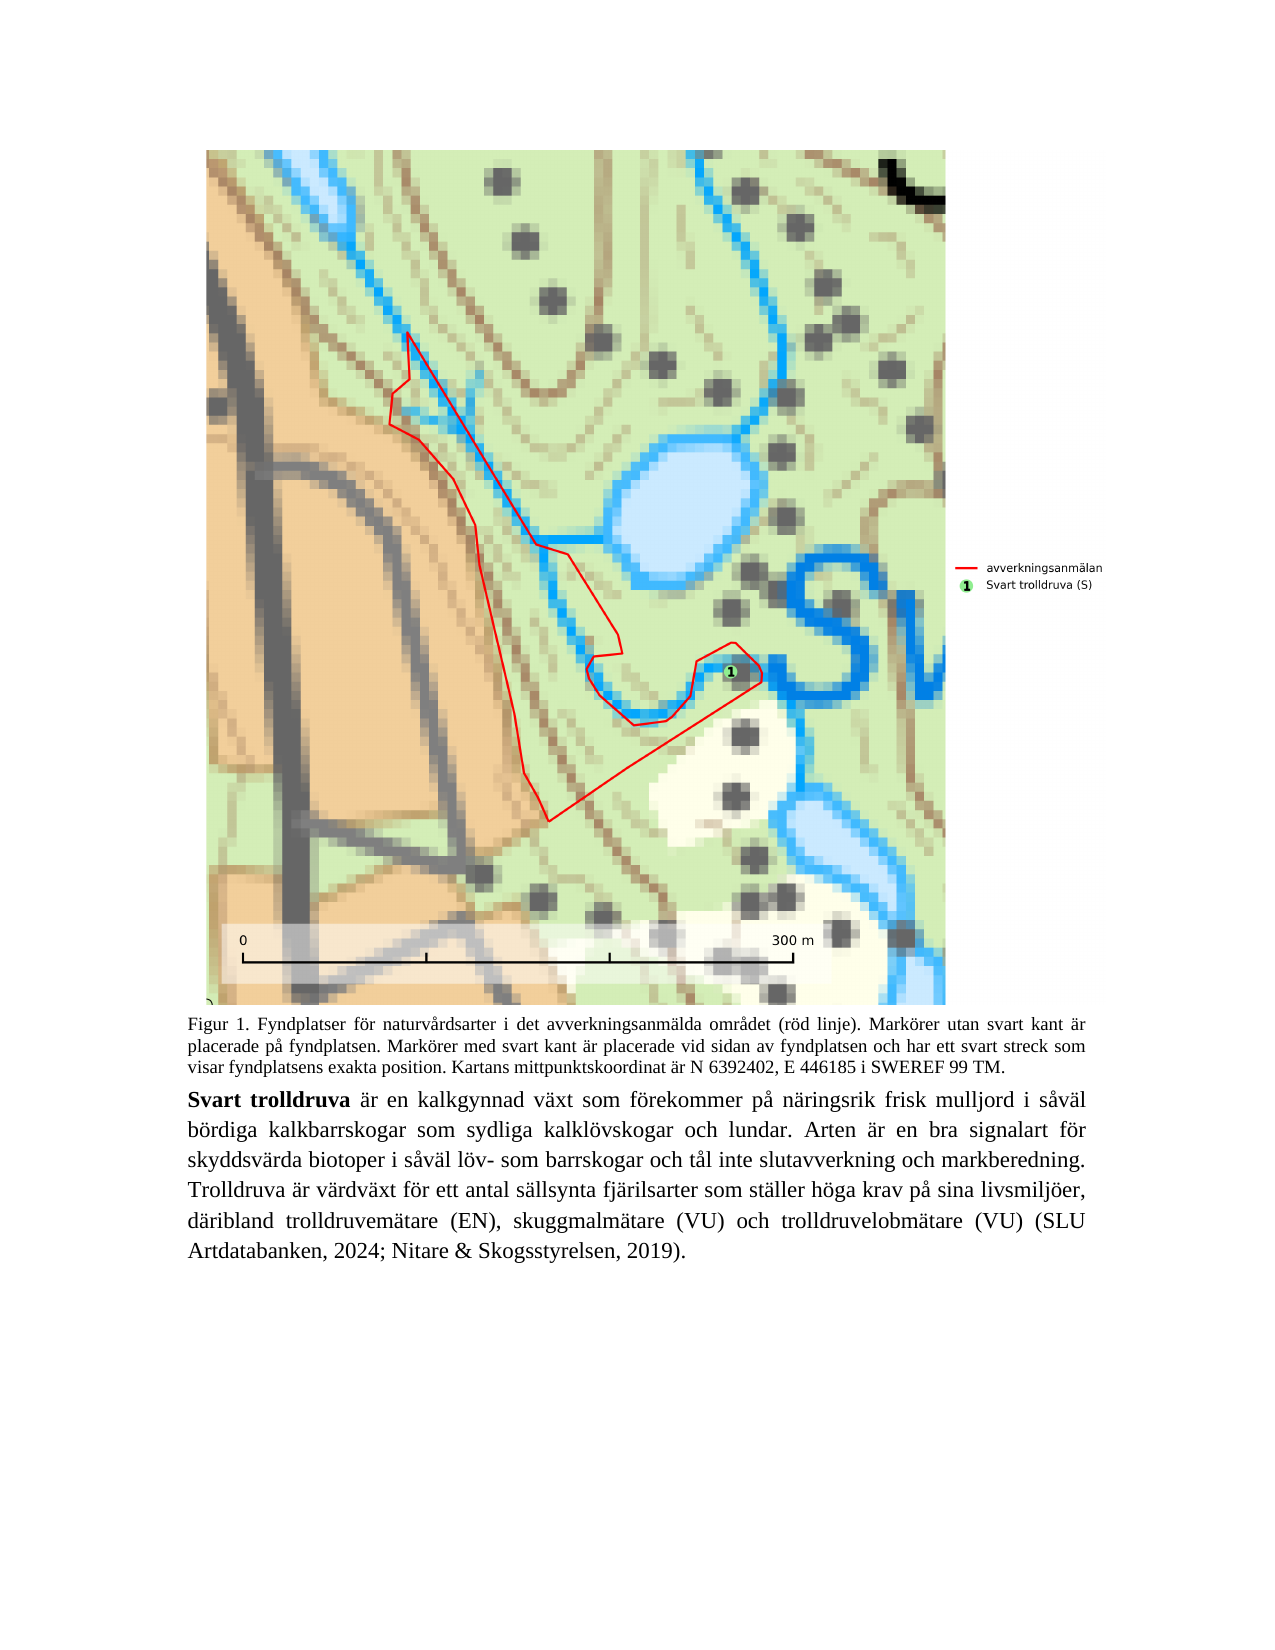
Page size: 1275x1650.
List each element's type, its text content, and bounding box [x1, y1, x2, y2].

text Svart trolldruva är en kalkgynnad växt som förekommer på näringsrik frisk mulljord i såväl bördiga kalkbarrskogar som sydliga kalklövskogar och lundar. Arten är en bra signalart för skyddsvärda biotoper i såväl löv- som barrskogar och tål inte slutavverkning och markberedning. Trolldruva är värdväxt för ett antal sällsynta fjärilsarter som ställer höga krav på sina livsmiljöer, däribland trolldruvemätare (EN), skuggmalmätare (VU) och trolldruvelobmätare (VU) (SLU Artdatabanken, 2024; Nitare & Skogsstyrelsen, 2019). [187, 1086, 1087, 1263]
picture [206, 150, 1107, 1005]
text Figur 1. Fyndplatser för naturvårdsarter i det avverkningsanmälda området (röd linje). Markörer utan svart kant är placerade på fyndplatsen. Markörer med svart kant är placerade vid sidan av fyndplatsen och har ett svart streck som visar fyndplatsens exakta position. Kartans mittpunktskoordinat är N 6392402, E 446185 i SWEREF 99 TM. [187, 1013, 1087, 1078]
